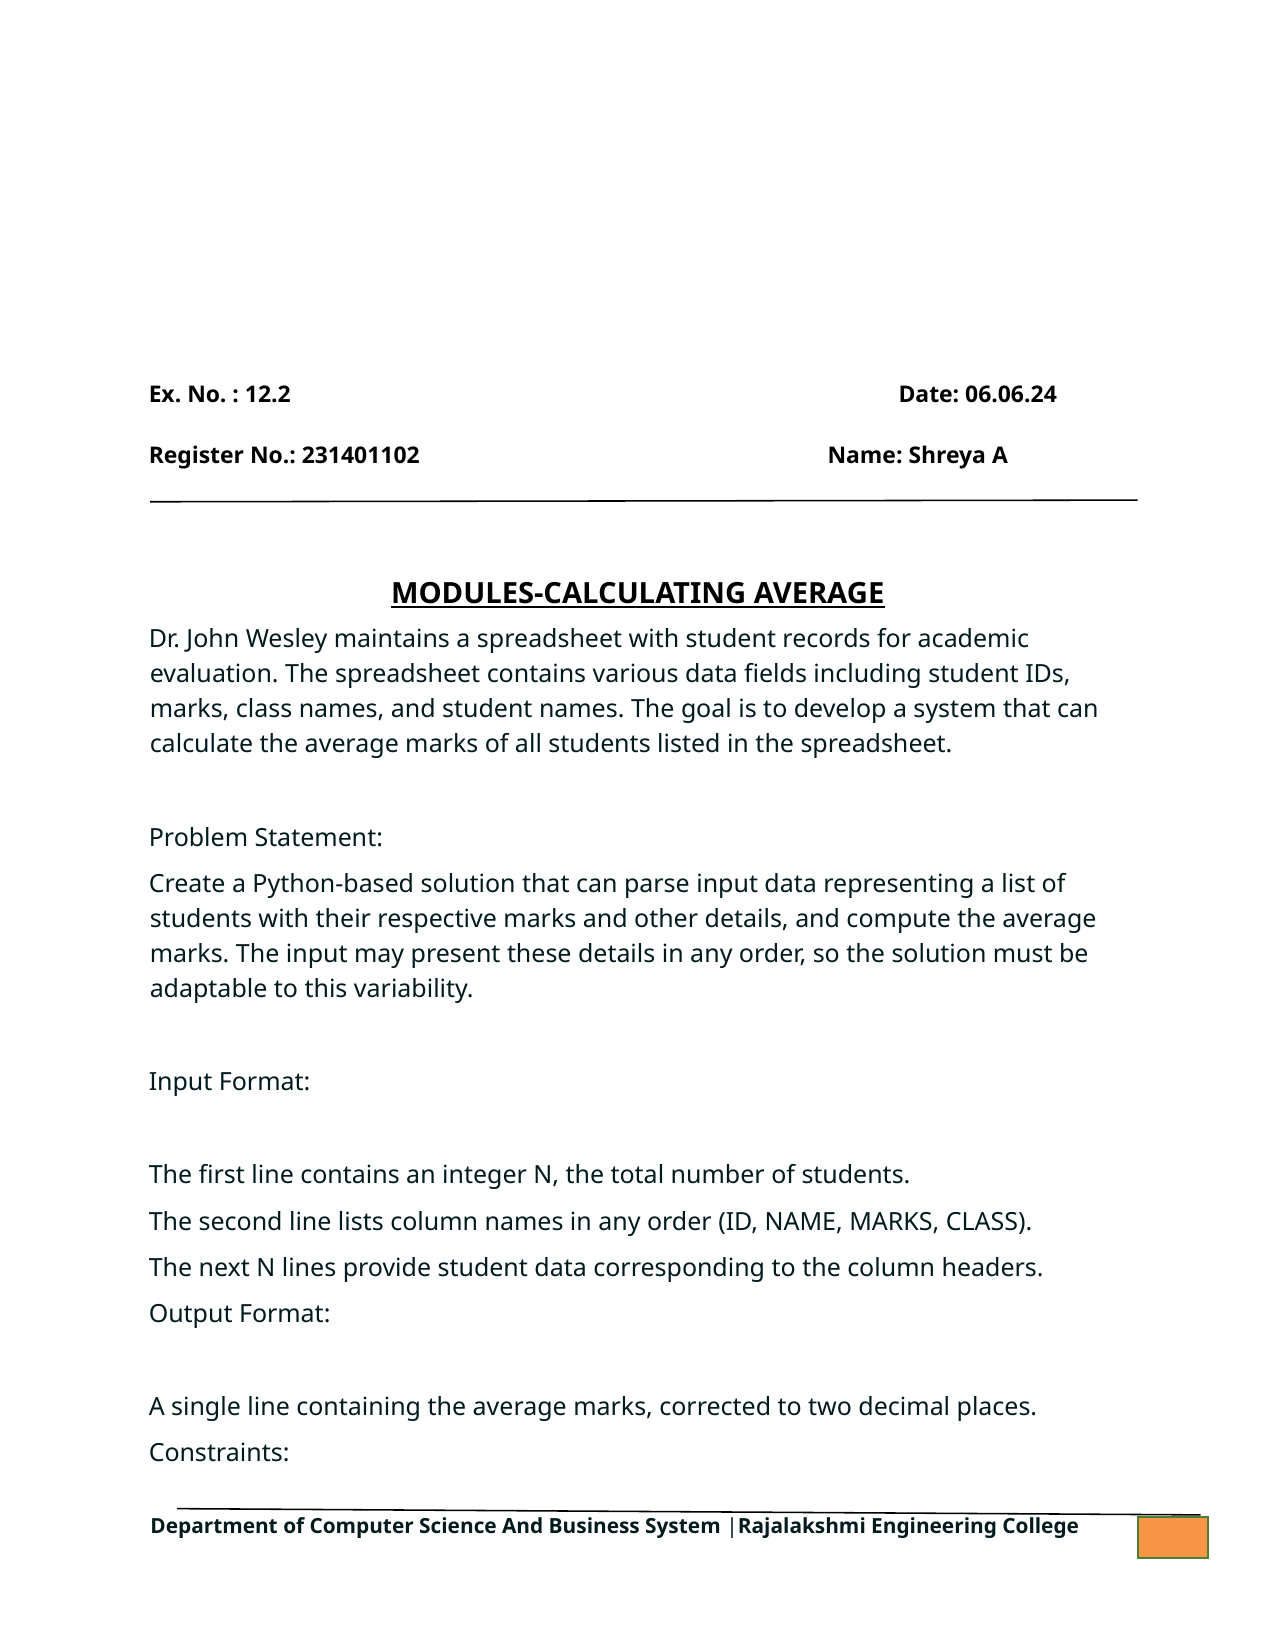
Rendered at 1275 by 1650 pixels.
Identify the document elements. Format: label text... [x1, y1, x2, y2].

text The next N lines provide student data corresponding to the column headers. [148, 1249, 1129, 1283]
text A single line containing the average marks, corrected to two decimal places. [148, 1388, 1129, 1422]
text Constraints: [148, 1435, 1129, 1469]
text Register No.: 231401102 Name: Shreya A [148, 439, 1132, 470]
text Ex. No. : 12.2 Date: 06.06.24 [148, 378, 1132, 409]
text Output Format: [148, 1296, 1129, 1330]
text The second line lists column names in any order (ID, NAME, MARKS, CLASS). [148, 1203, 1129, 1237]
text The first line contains an integer N, the total number of students. [148, 1157, 1129, 1191]
text Create a Python-based solution that can parse input data representing a list of students with their respective marks and other details, and compute the average marks. The input may present these details in any order, so the solution must be adaptable to this variability. [148, 866, 1129, 1004]
text Input Format: [148, 1064, 1129, 1098]
subtitle MODULES-CALCULATING AVERAGE [150, 572, 1125, 612]
text Dr. John Wesley maintains a spreadsheet with student records for academic evaluation. The spreadsheet contains various data fields including student IDs, marks, class names, and student names. The goal is to develop a system that can calculate the average marks of all students listed in the spreadsheet. [148, 621, 1129, 760]
text Problem Statement: [148, 819, 1129, 853]
